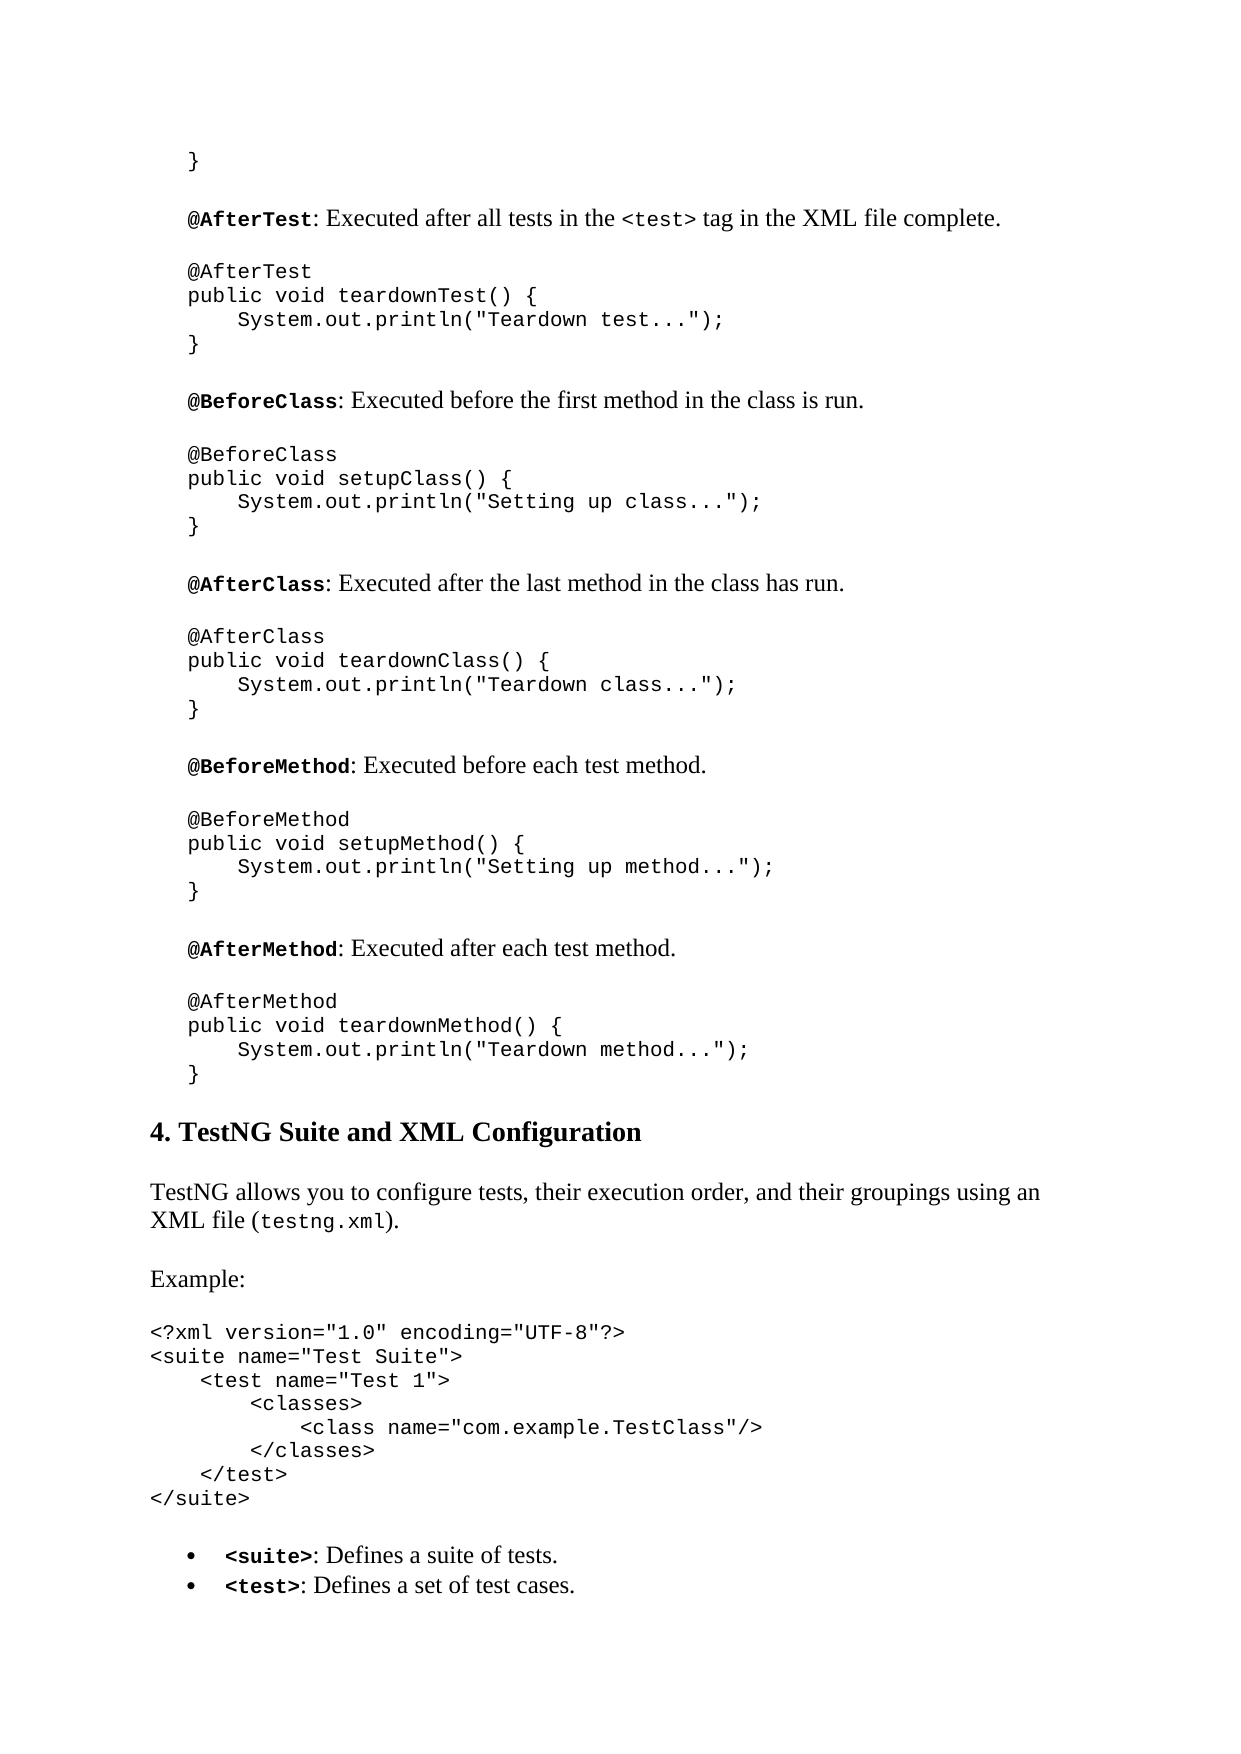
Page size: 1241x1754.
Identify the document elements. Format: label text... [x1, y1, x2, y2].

text public void teardownMethod() { [187, 1015, 1090, 1039]
text <test name="Test 1"> [150, 1369, 1090, 1393]
text System.out.println("Teardown class..."); [187, 674, 1090, 697]
text public void teardownTest() { [187, 285, 1090, 309]
text @AfterTest [187, 262, 1090, 285]
text <classes> [150, 1393, 1090, 1417]
text } [187, 515, 1090, 539]
text @AfterClass: Executed after the last method in the class has run. [187, 568, 1090, 597]
text TestNG allows you to configure tests, their execution order, and their groupings using an XML file (testng.xml). [150, 1177, 1090, 1235]
text System.out.println("Setting up method..."); [187, 856, 1090, 880]
text @AfterMethod: Executed after each test method. [187, 933, 1090, 962]
text } [187, 1062, 1090, 1086]
text <?xml version="1.0" encoding="UTF-8"?> [150, 1322, 1090, 1346]
text public void teardownClass() { [187, 650, 1090, 674]
text System.out.println("Teardown test..."); [187, 309, 1090, 332]
text </suite> [150, 1488, 1090, 1511]
text <suite name="Test Suite"> [150, 1346, 1090, 1369]
text @AfterMethod [187, 992, 1090, 1015]
list <suite>: Defines a suite of tests. [187, 1541, 1090, 1570]
text } [187, 880, 1090, 904]
text <class name="com.example.TestClass"/> [150, 1417, 1090, 1441]
text } [187, 150, 1090, 174]
text System.out.println("Teardown method..."); [187, 1039, 1090, 1062]
text @BeforeClass: Executed before the first method in the class is run. [187, 385, 1090, 415]
list <test>: Defines a set of test cases. [187, 1570, 1090, 1600]
text @BeforeMethod [187, 809, 1090, 833]
text public void setupClass() { [187, 468, 1090, 491]
text @BeforeClass [187, 444, 1090, 468]
text public void setupMethod() { [187, 833, 1090, 856]
text @BeforeMethod: Executed before each test method. [187, 750, 1090, 780]
text 4. TestNG Suite and XML Configuration [150, 1115, 1090, 1148]
text } [187, 697, 1090, 721]
text @AfterClass [187, 627, 1090, 650]
text System.out.println("Setting up class..."); [187, 491, 1090, 515]
text @AfterTest: Executed after all tests in the <test> tag in the XML file complete. [187, 203, 1090, 232]
text Example: [150, 1264, 1090, 1293]
text } [187, 332, 1090, 356]
text </classes> [150, 1441, 1090, 1464]
text </test> [150, 1464, 1090, 1488]
